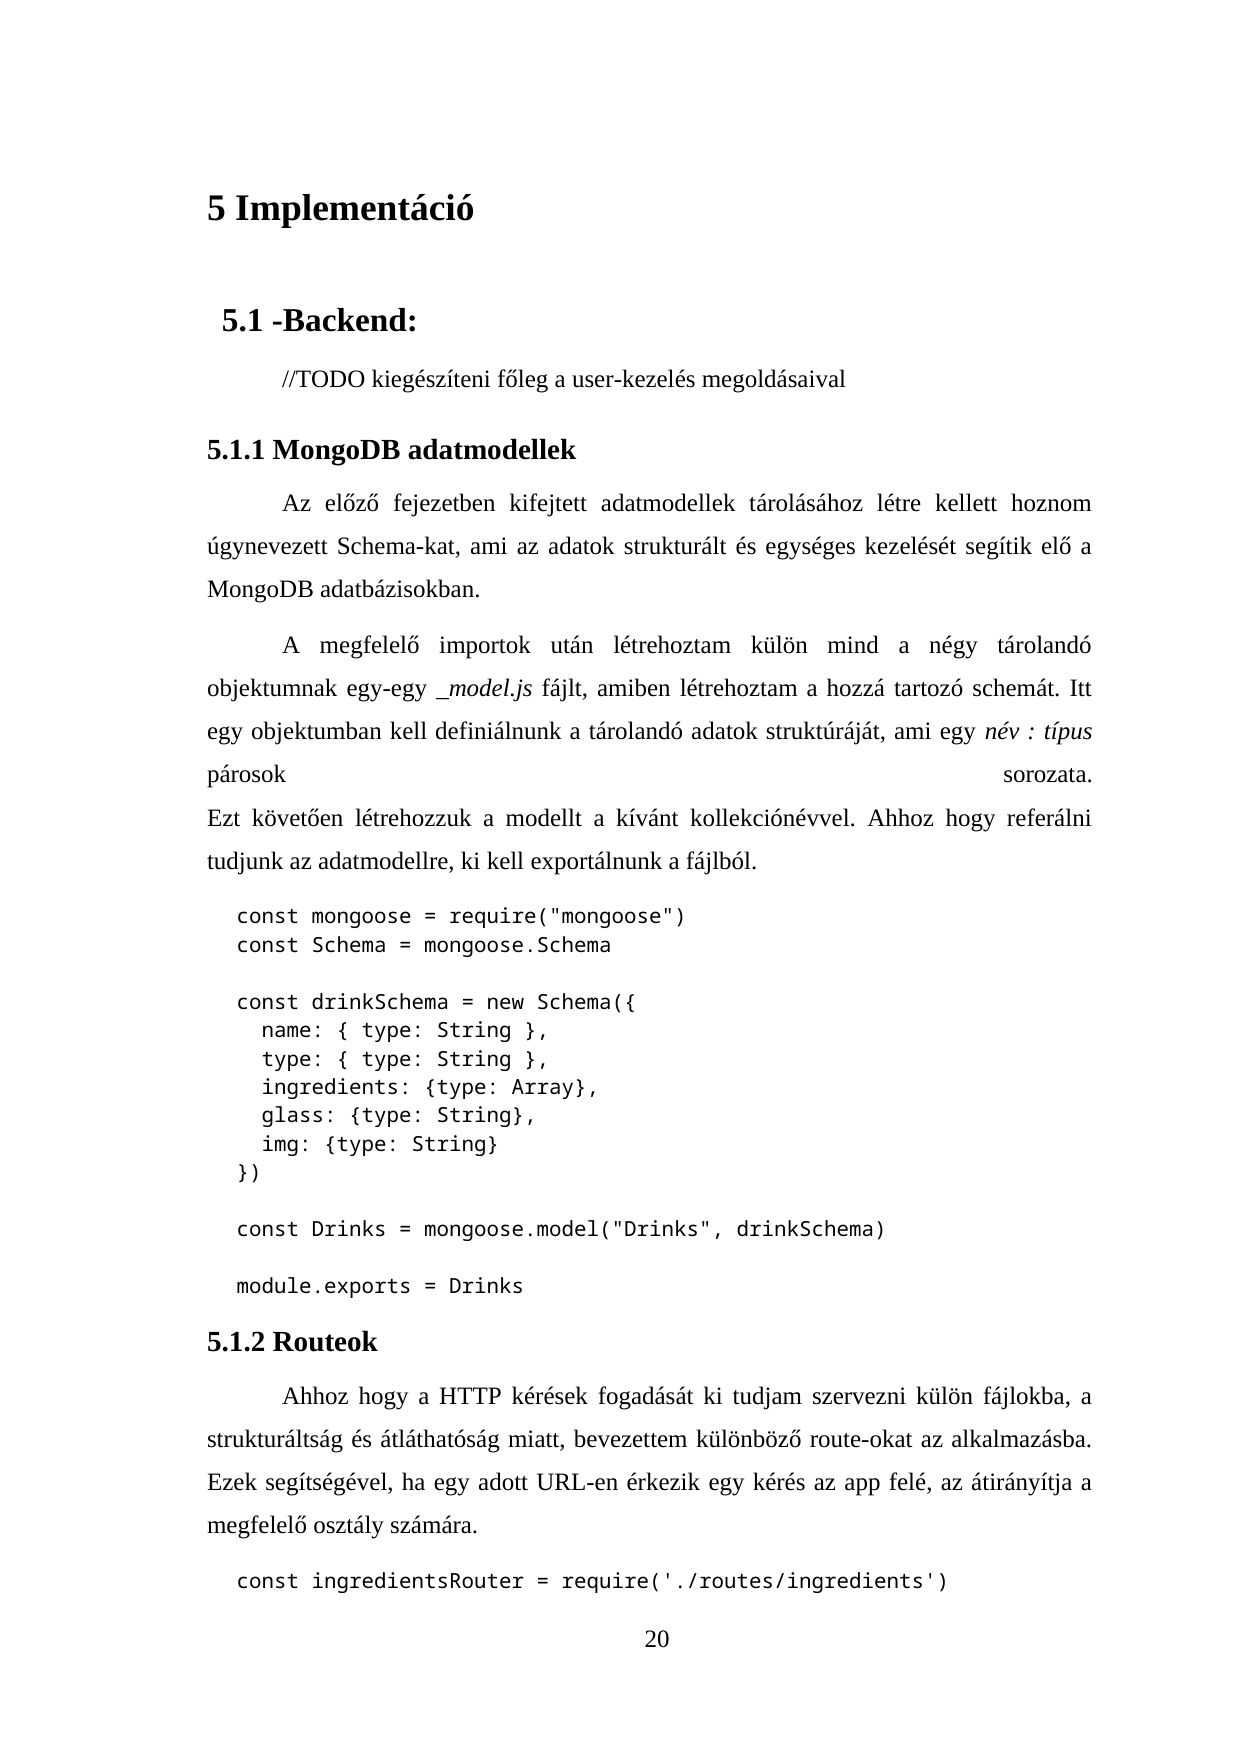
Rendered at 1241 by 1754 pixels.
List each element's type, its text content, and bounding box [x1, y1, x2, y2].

text Ahhoz hogy a HTTP kérések fogadását ki tudjam szervezni külön fájlokba, a strukturáltság és átláthatóság miatt, bevezettem különböző route-okat az alkalmazásba. Ezek segítségével, ha egy adott URL-en érkezik egy kérés az app felé, az átirányítja a megfelelő osztály számára. [207, 1381, 1092, 1539]
text type: { type: String }, [236, 1044, 1092, 1072]
subtitle Implementáció [207, 185, 1092, 228]
subtitle MongoDB adatmodellek [207, 432, 1092, 465]
text ingredients: {type: Array}, [236, 1072, 1092, 1101]
text const Drinks = mongoose.model("Drinks", drinkSchema) [236, 1214, 1092, 1243]
text glass: {type: String}, [236, 1101, 1092, 1129]
text Az előző fejezetben kifejtett adatmodellek tárolásához létre kellett hoznom úgynevezett Schema-kat, ami az adatok strukturált és egységes kezelését segítik elő a MongoDB adatbázisokban. [207, 488, 1092, 603]
text const ingredientsRouter = require('./routes/ingredients') [236, 1566, 1092, 1594]
subtitle Routeok [207, 1324, 1092, 1358]
text const Schema = mongoose.Schema [236, 930, 1092, 958]
subtitle -Backend: [222, 300, 1092, 338]
text name: { type: String }, [236, 1015, 1092, 1044]
text //TODO kiegészíteni főleg a user-kezelés megoldásaival [207, 364, 1092, 392]
text module.exports = Drinks [236, 1271, 1092, 1299]
text img: {type: String} [236, 1129, 1092, 1157]
text A megfelelő importok után létrehoztam külön mind a négy tárolandó objektumnak egy-egy _model.js fájlt, amiben létrehoztam a hozzá tartozó schemát. Itt egy objektumban kell definiálnunk a tárolandó adatok struktúráját, ami egy név : típus párosok sorozata. Ezt követően létrehozzuk a modellt a kívánt kollekciónévvel. Ahhoz hogy referálni tudjunk az adatmodellre, ki kell exportálnunk a fájlból. [207, 630, 1092, 874]
text const drinkSchema = new Schema({ [236, 987, 1092, 1015]
text }) [236, 1157, 1092, 1186]
text const mongoose = require("mongoose") [236, 901, 1092, 930]
